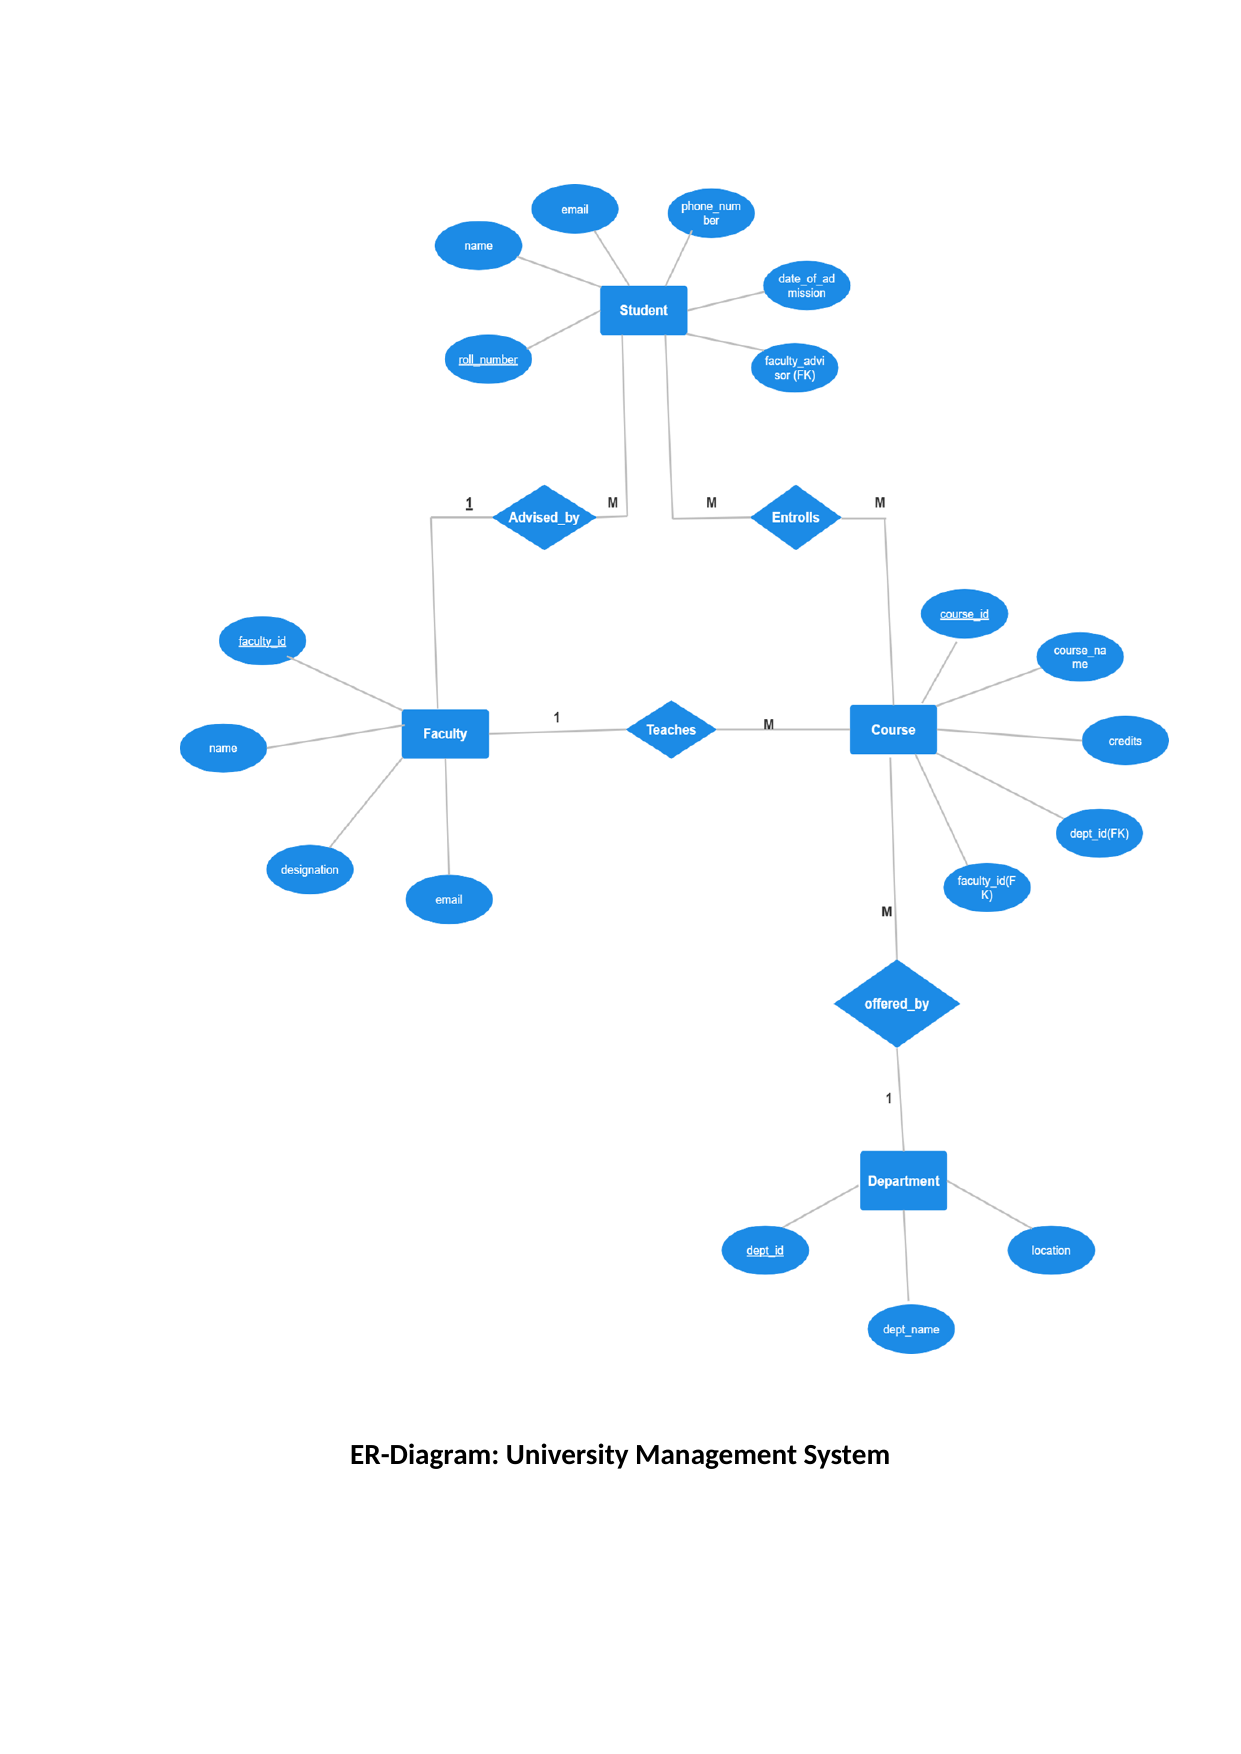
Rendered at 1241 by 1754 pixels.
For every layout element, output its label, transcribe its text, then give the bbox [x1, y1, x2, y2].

picture [150, 150, 1217, 1418]
text ER-Diagram: University Management System [150, 1436, 1090, 1472]
